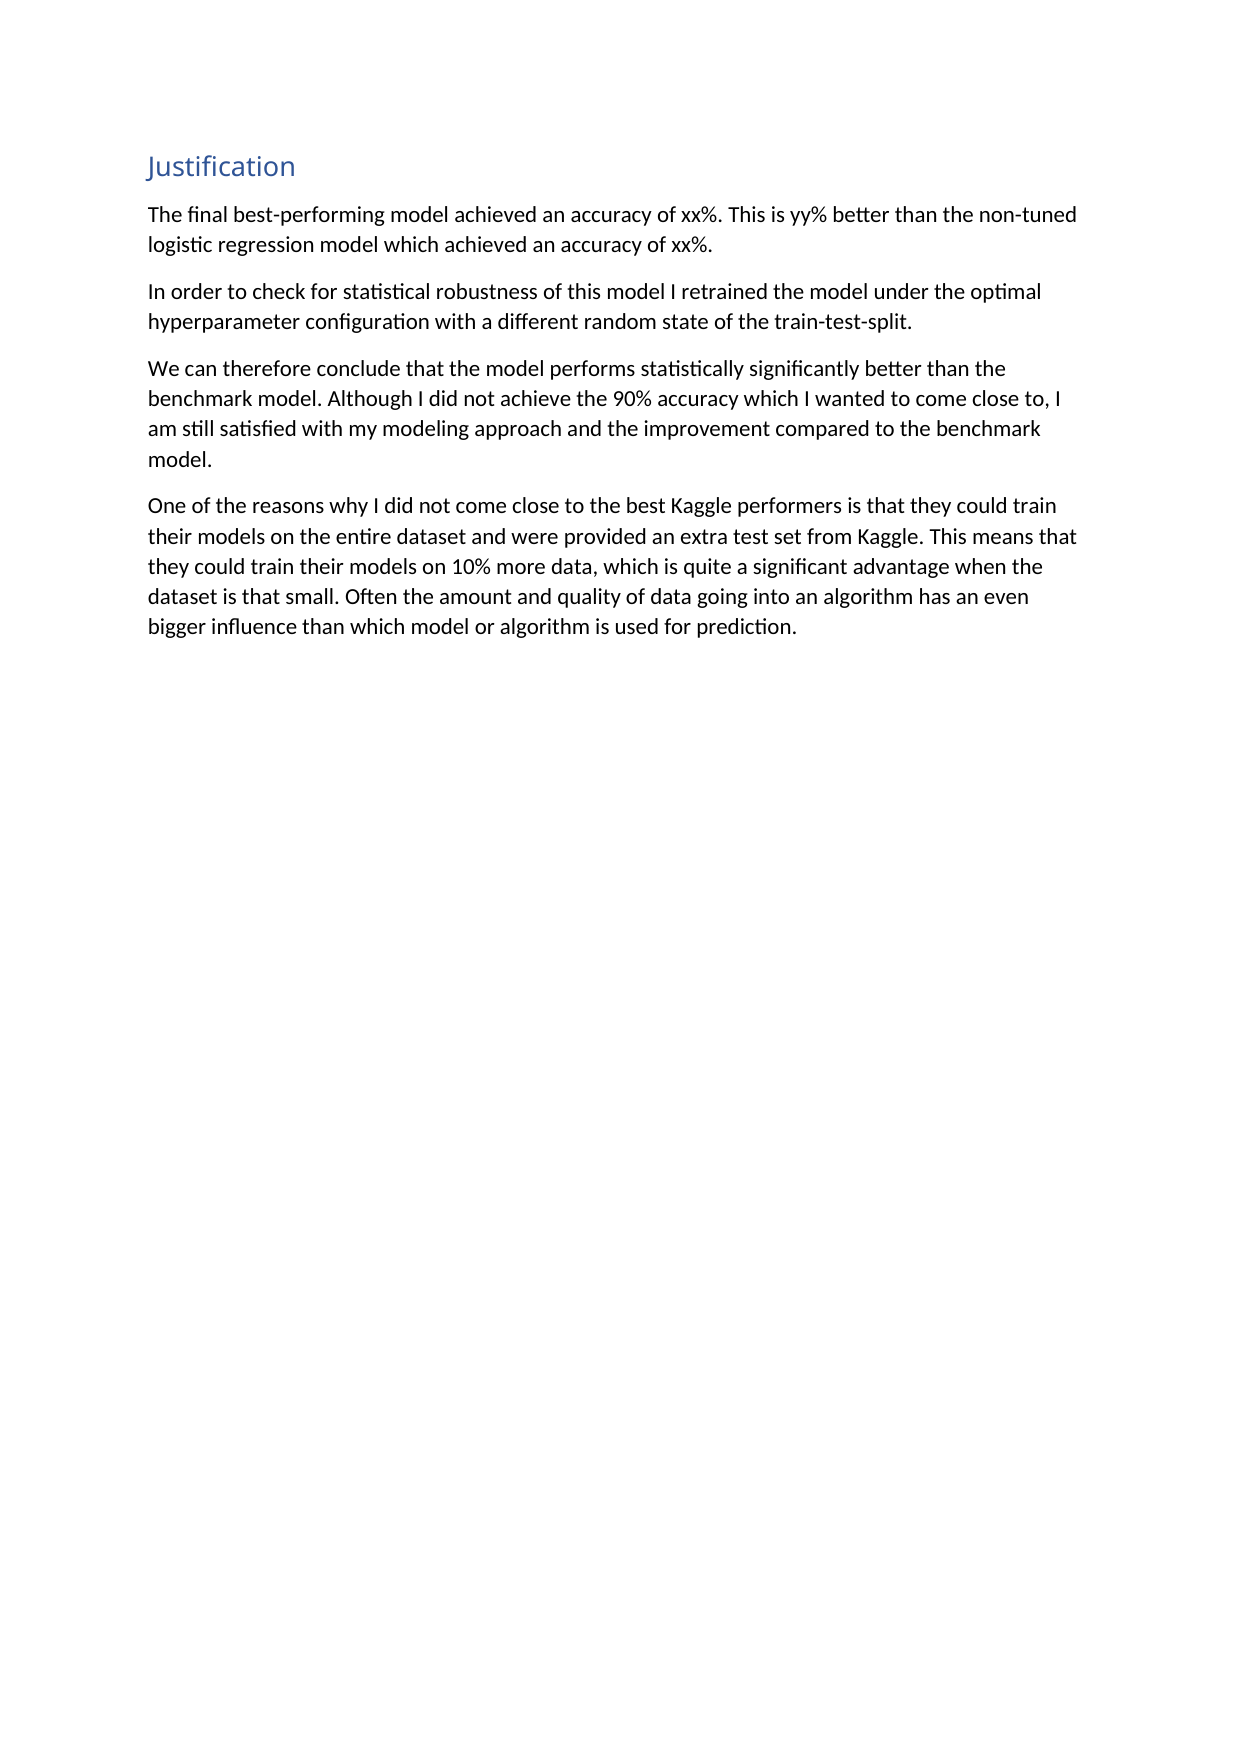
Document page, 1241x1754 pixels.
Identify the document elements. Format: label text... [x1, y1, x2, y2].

text One of the reasons why I did not come close to the best Kaggle performers is that they could train their models on the entire dataset and were provided an extra test set from Kaggle. This means that they could train their models on 10% more data, which is quite a significant advantage when the dataset is that small. Often the amount and quality of data going into an algorithm has an even bigger influence than which model or algorithm is used for prediction. [148, 492, 1093, 640]
text The final best-performing model achieved an accuracy of xx%. This is yy% better than the non-tuned logistic regression model which achieved an accuracy of xx%. [148, 200, 1093, 258]
subtitle Justification [148, 148, 1093, 184]
text In order to check for statistical robustness of this model I retrained the model under the optimal hyperparameter configuration with a different random state of the train-test-split. [148, 277, 1093, 335]
text We can therefore conclude that the model performs statistically significantly better than the benchmark model. Although I did not achieve the 90% accuracy which I wanted to come close to, I am still satisfied with my modeling approach and the improvement compared to the benchmark model. [148, 354, 1093, 473]
